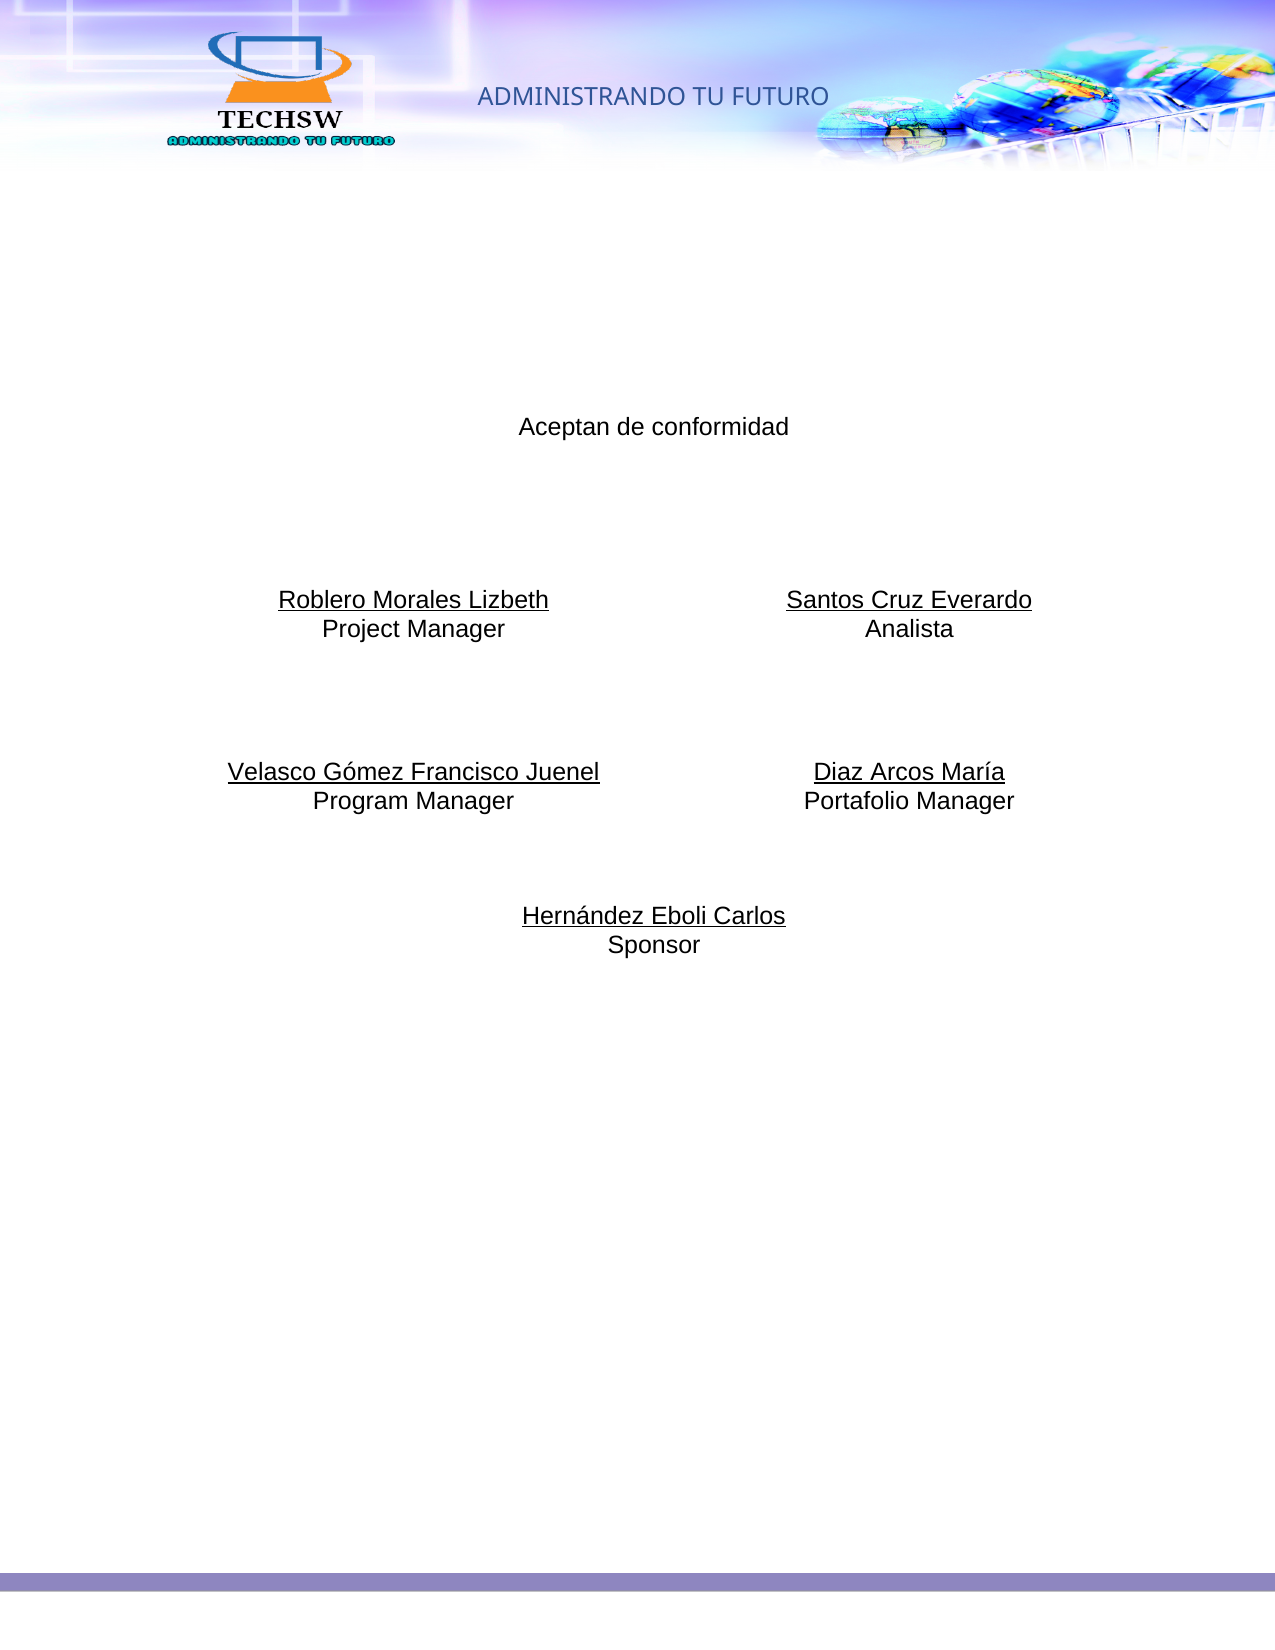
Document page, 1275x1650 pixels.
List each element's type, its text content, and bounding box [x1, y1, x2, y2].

picture [0, 0, 1275, 171]
text Hernández Eboli Carlos [148, 901, 1160, 930]
table_header Roblero Morales Lizbeth Project Manager Velasco Gómez Francisco Juenel Program Manager [148, 585, 679, 872]
text Sponsor [148, 930, 1160, 958]
text Aceptan de conformidad [148, 412, 1160, 441]
table_header Santos Cruz Everardo Analista Diaz Arcos María Portafolio Manager [679, 585, 1139, 872]
picture [0, 1573, 1275, 1594]
